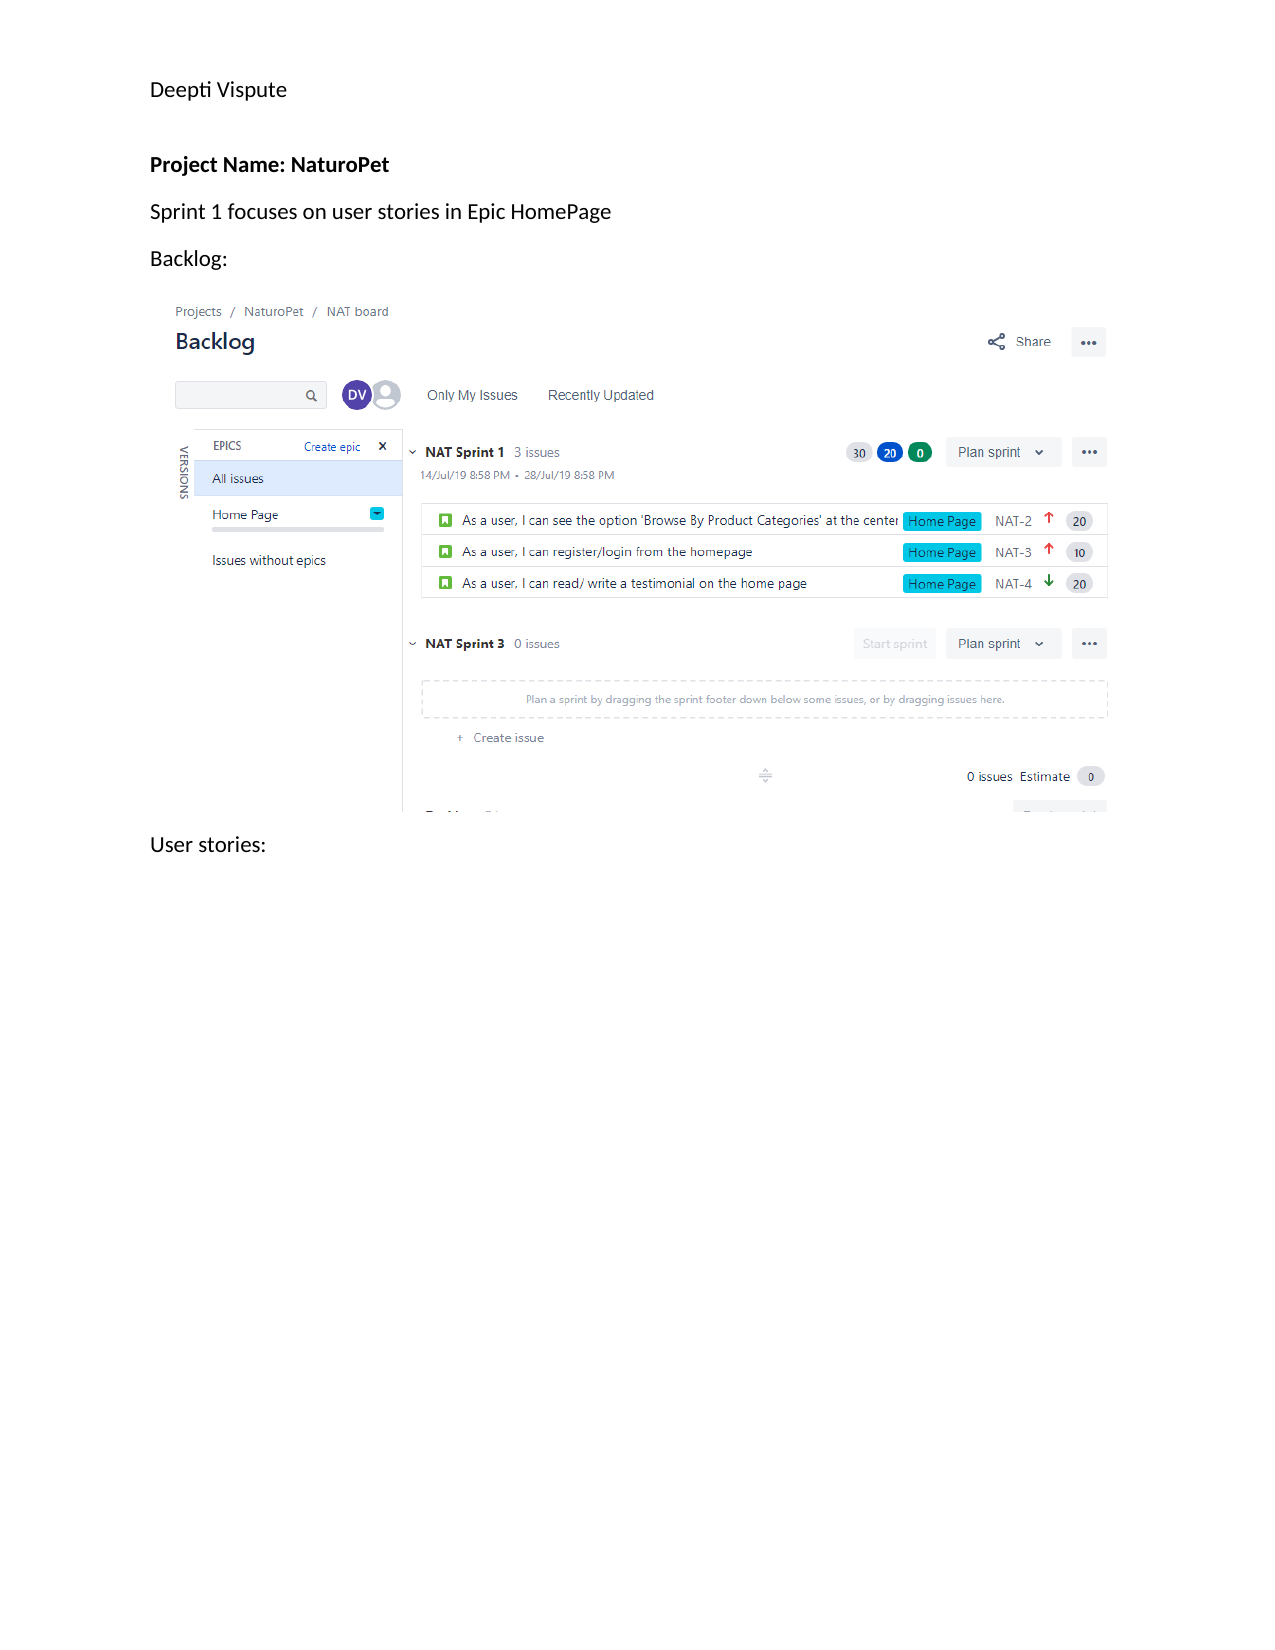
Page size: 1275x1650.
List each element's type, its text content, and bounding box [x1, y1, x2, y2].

text User stories: [150, 830, 1125, 858]
text Sprint 1 focuses on user stories in Epic HomePage [150, 197, 1125, 225]
picture [150, 290, 1125, 812]
text Backlog: [150, 244, 1125, 272]
text Project Name: NaturoPet [150, 150, 1125, 178]
